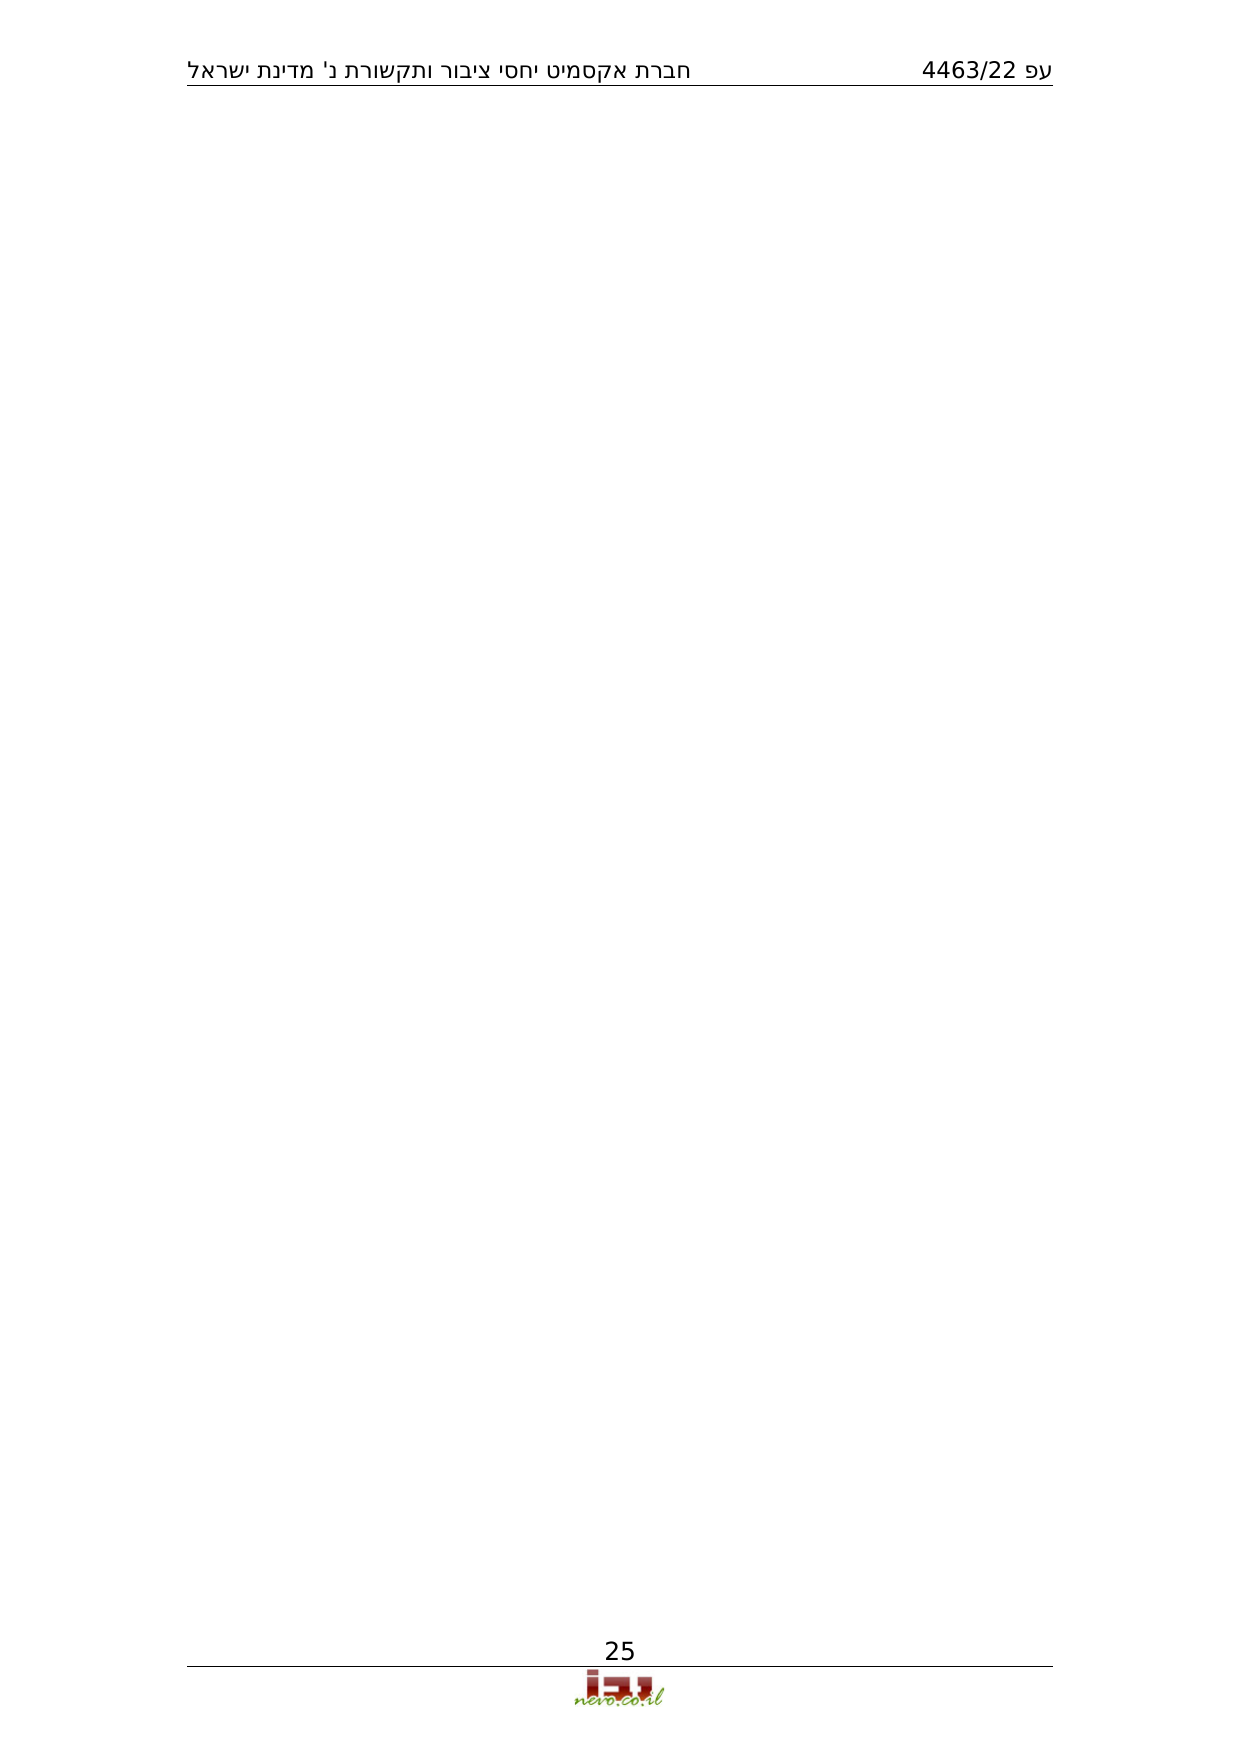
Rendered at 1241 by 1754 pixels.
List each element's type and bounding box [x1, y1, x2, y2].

picture [574, 1669, 666, 1707]
